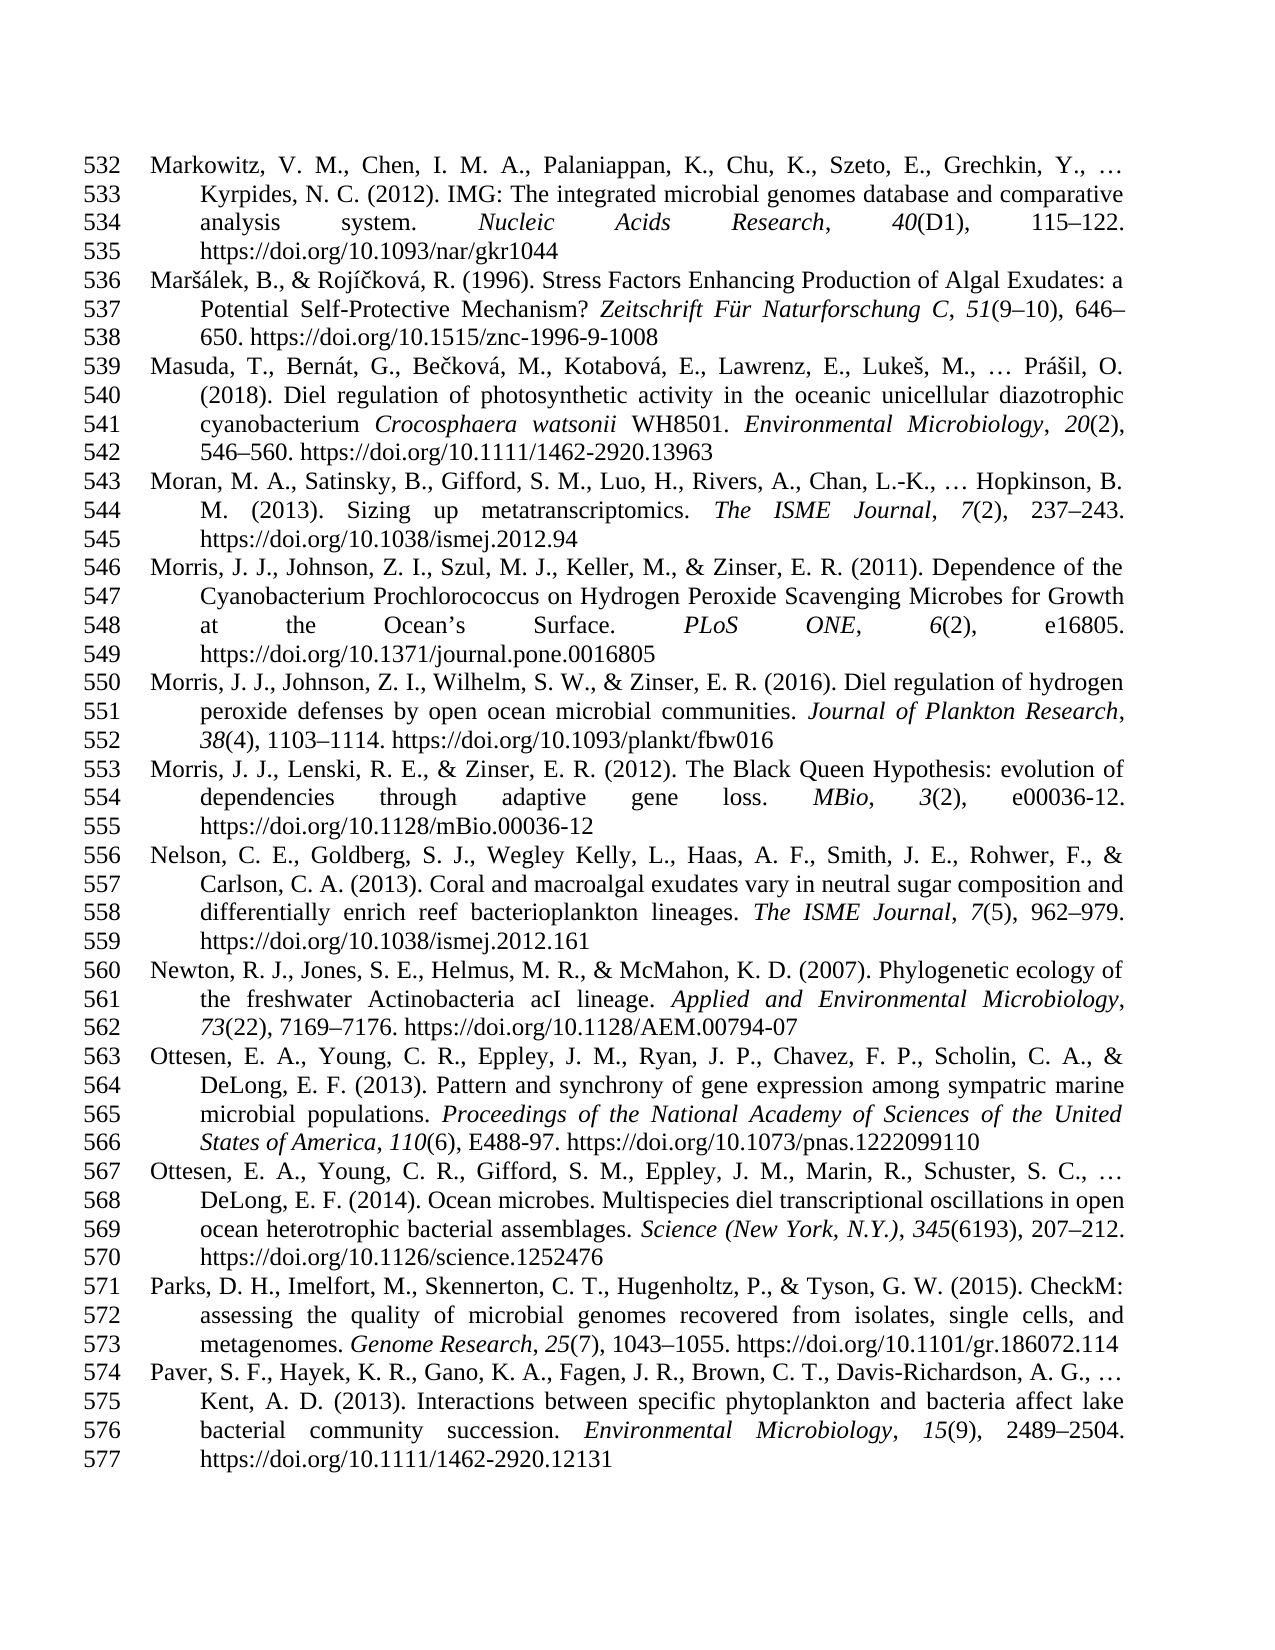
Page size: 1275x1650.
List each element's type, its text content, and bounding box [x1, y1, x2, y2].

text Ottesen, E. A., Young, C. R., Eppley, J. M., Ryan, J. P., Chavez, F. P., Scholin, C. A., & DeLong, E. F. (2013). Pattern and synchrony of gene expression among sympatric marine microbial populations. Proceedings of the National Academy of Sciences of the United States of America, 110(6), E488-97. https://doi.org/10.1073/pnas.1222099110 [150, 1041, 1125, 1156]
text Morris, J. J., Johnson, Z. I., Wilhelm, S. W., & Zinser, E. R. (2016). Diel regulation of hydrogen peroxide defenses by open ocean microbial communities. Journal of Plankton Research, 38(4), 1103–1114. https://doi.org/10.1093/plankt/fbw016 [150, 667, 1125, 754]
text Parks, D. H., Imelfort, M., Skennerton, C. T., Hugenholtz, P., & Tyson, G. W. (2015). CheckM: assessing the quality of microbial genomes recovered from isolates, single cells, and metagenomes. Genome Research, 25(7), 1043–1055. https://doi.org/10.1101/gr.186072.114 [150, 1271, 1125, 1357]
text Maršálek, B., & Rojíčková, R. (1996). Stress Factors Enhancing Production of Algal Exudates: a Potential Self-Protective Mechanism? Zeitschrift Für Naturforschung C, 51(9–10), 646–650. https://doi.org/10.1515/znc-1996-9-1008 [150, 265, 1125, 351]
text Morris, J. J., Lenski, R. E., & Zinser, E. R. (2012). The Black Queen Hypothesis: evolution of dependencies through adaptive gene loss. MBio, 3(2), e00036-12. https://doi.org/10.1128/mBio.00036-12 [150, 754, 1125, 840]
text Masuda, T., Bernát, G., Bečková, M., Kotabová, E., Lawrenz, E., Lukeš, M., … Prášil, O. (2018). Diel regulation of photosynthetic activity in the oceanic unicellular diazotrophic cyanobacterium Crocosphaera watsonii WH8501. Environmental Microbiology, 20(2), 546–560. https://doi.org/10.1111/1462-2920.13963 [150, 351, 1125, 466]
text Ottesen, E. A., Young, C. R., Gifford, S. M., Eppley, J. M., Marin, R., Schuster, S. C., … DeLong, E. F. (2014). Ocean microbes. Multispecies diel transcriptional oscillations in open ocean heterotrophic bacterial assemblages. Science (New York, N.Y.), 345(6193), 207–212. https://doi.org/10.1126/science.1252476 [150, 1156, 1125, 1271]
text Markowitz, V. M., Chen, I. M. A., Palaniappan, K., Chu, K., Szeto, E., Grechkin, Y., … Kyrpides, N. C. (2012). IMG: The integrated microbial genomes database and comparative analysis system. Nucleic Acids Research, 40(D1), 115–122. https://doi.org/10.1093/nar/gkr1044 [150, 150, 1125, 265]
text Paver, S. F., Hayek, K. R., Gano, K. A., Fagen, J. R., Brown, C. T., Davis-Richardson, A. G., … Kent, A. D. (2013). Interactions between specific phytoplankton and bacteria affect lake bacterial community succession. Environmental Microbiology, 15(9), 2489–2504. https://doi.org/10.1111/1462-2920.12131 [150, 1357, 1125, 1472]
text Newton, R. J., Jones, S. E., Helmus, M. R., & McMahon, K. D. (2007). Phylogenetic ecology of the freshwater Actinobacteria acI lineage. Applied and Environmental Microbiology, 73(22), 7169–7176. https://doi.org/10.1128/AEM.00794-07 [150, 955, 1125, 1041]
text Moran, M. A., Satinsky, B., Gifford, S. M., Luo, H., Rivers, A., Chan, L.-K., … Hopkinson, B. M. (2013). Sizing up metatranscriptomics. The ISME Journal, 7(2), 237–243. https://doi.org/10.1038/ismej.2012.94 [150, 466, 1125, 552]
text Nelson, C. E., Goldberg, S. J., Wegley Kelly, L., Haas, A. F., Smith, J. E., Rohwer, F., & Carlson, C. A. (2013). Coral and macroalgal exudates vary in neutral sugar composition and differentially enrich reef bacterioplankton lineages. The ISME Journal, 7(5), 962–979. https://doi.org/10.1038/ismej.2012.161 [150, 840, 1125, 955]
text Morris, J. J., Johnson, Z. I., Szul, M. J., Keller, M., & Zinser, E. R. (2011). Dependence of the Cyanobacterium Prochlorococcus on Hydrogen Peroxide Scavenging Microbes for Growth at the Ocean’s Surface. PLoS ONE, 6(2), e16805. https://doi.org/10.1371/journal.pone.0016805 [150, 552, 1125, 667]
